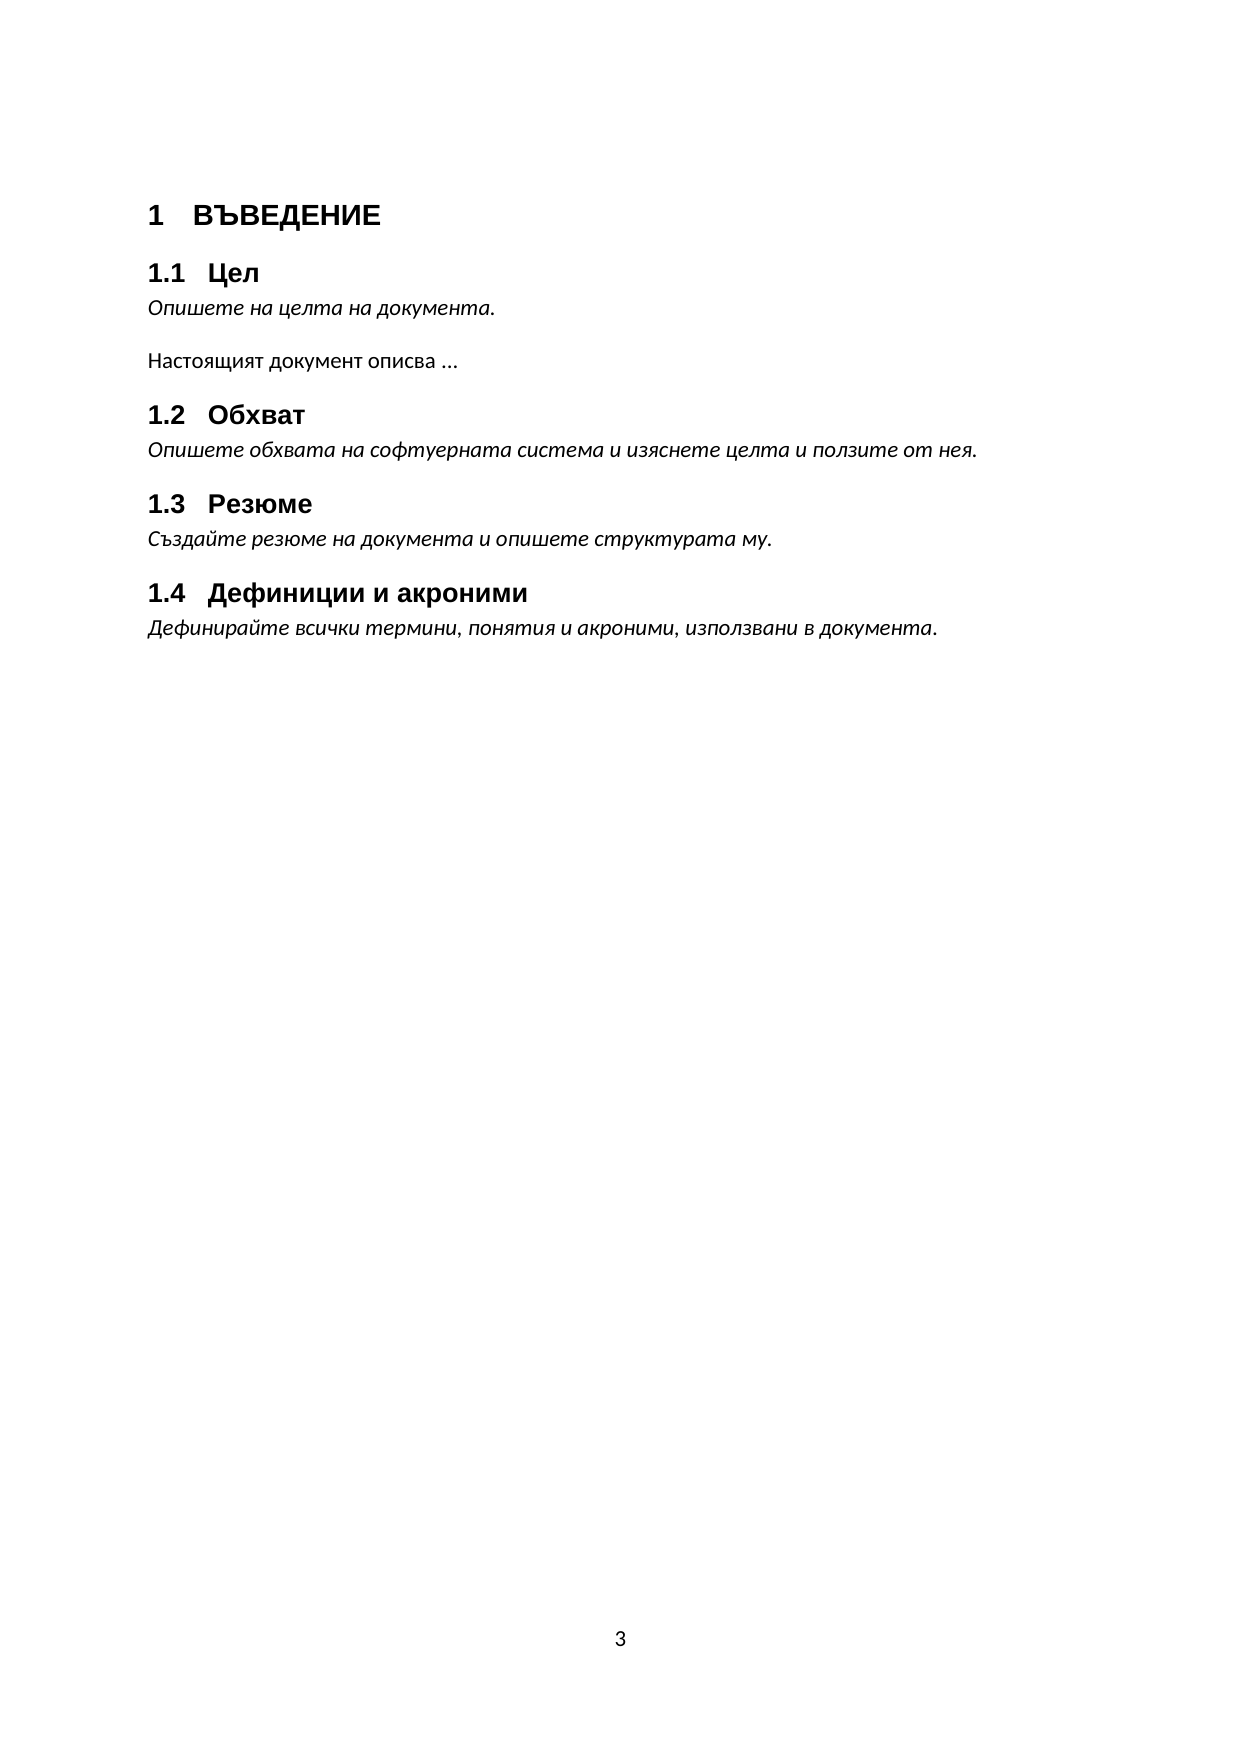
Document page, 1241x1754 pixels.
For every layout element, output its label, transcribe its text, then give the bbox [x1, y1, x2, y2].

subtitle Цел [148, 257, 1093, 288]
text Опишете на целта на документа. [148, 293, 1093, 321]
text Създайте резюме на документа и опишете структурата му. [148, 524, 1093, 552]
subtitle Резюме [148, 488, 1093, 519]
subtitle Обхват [148, 399, 1093, 430]
text Опишете обхвата на софтуерната система и изяснете целта и ползите от нея. [148, 435, 1093, 463]
subtitle Дефиниции и акроними [148, 577, 1093, 608]
text Настоящият документ описва ... [148, 346, 1093, 374]
subtitle ВЪВЕДЕНИЕ [148, 198, 1093, 231]
text Дефинирайте всички термини, понятия и акроними, използвани в документа. [148, 613, 1093, 641]
